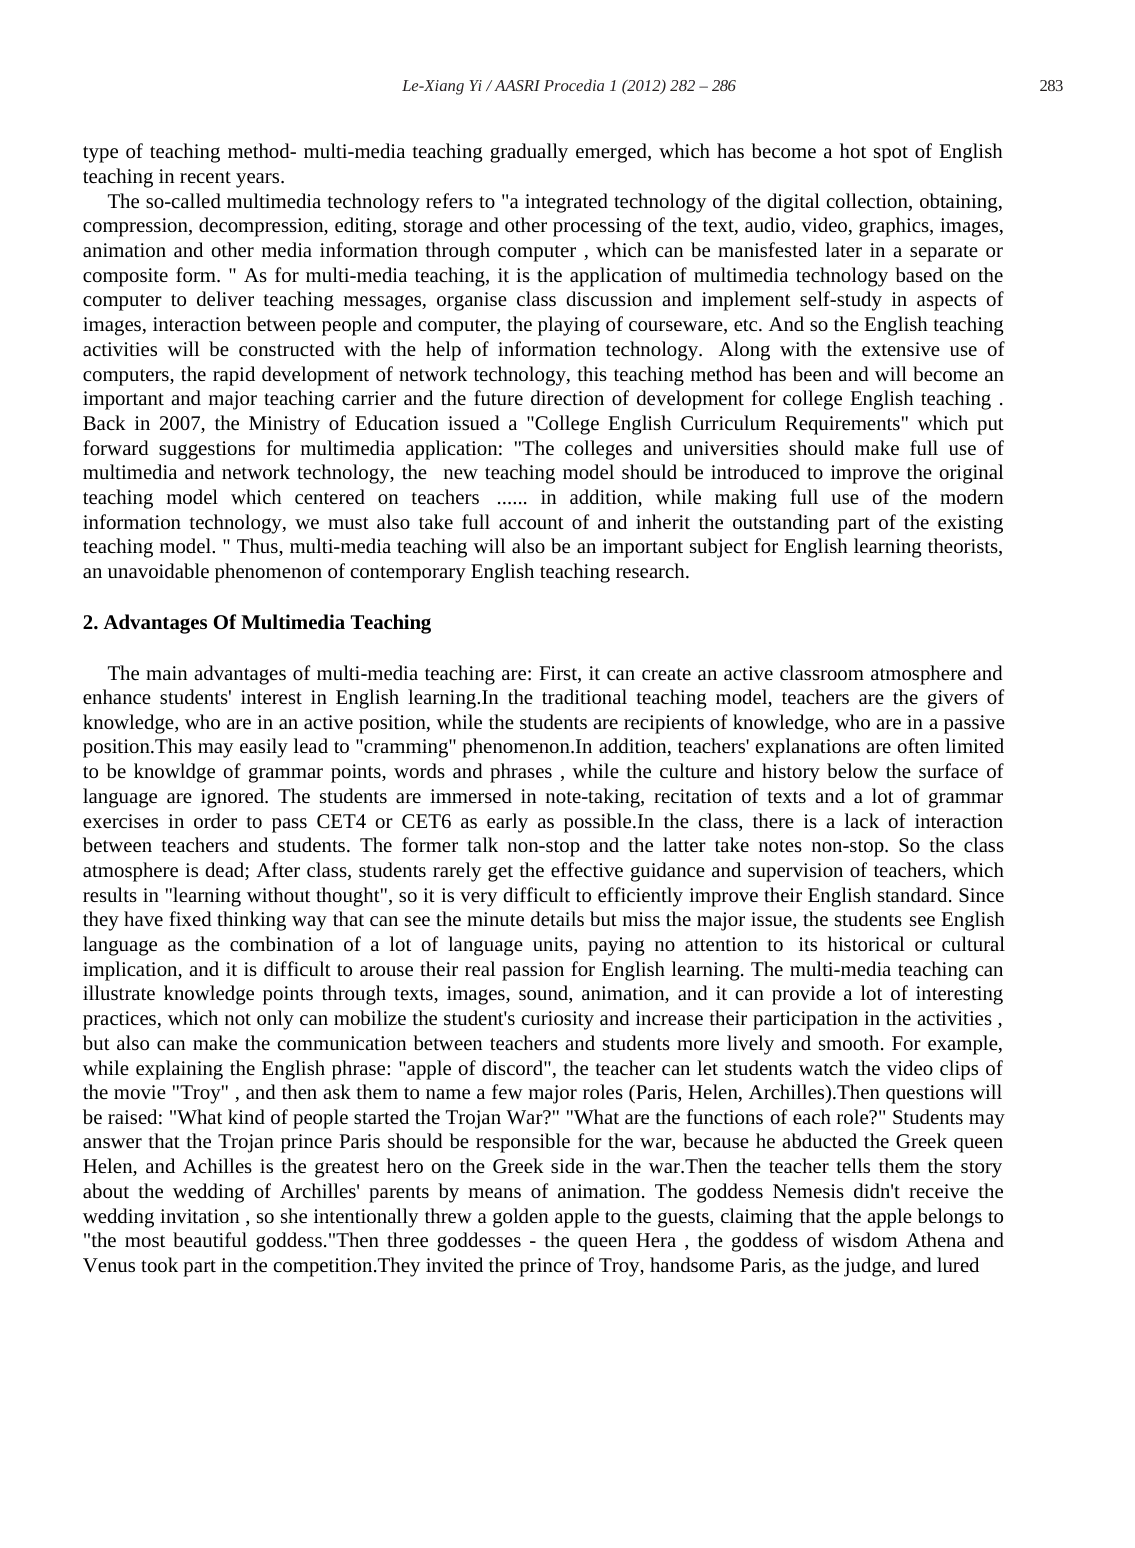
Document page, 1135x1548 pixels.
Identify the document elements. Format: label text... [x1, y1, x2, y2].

text The main advantages of multi-media teaching are: First, it can create an active classroom atmosphere and enhance students' interest in English learning.In the traditional teaching model, teachers are the givers of knowledge, who are in an active position, while the students are recipients of knowledge, who are in a passive position.This may easily lead to "cramming" phenomenon.In addition, teachers' explanations are often limited to be knowldge of grammar points, words and phrases , while the culture and history below the surface of language are ignored. The students are immersed in note-taking, recitation of texts and a lot of grammar exercises in order to pass CET4 or CET6 as early as possible.In the class, there is a lack of interaction between teachers and students. The former talk non-stop and the latter take notes non-stop. So the class atmosphere is dead; After class, students rarely get the effective guidance and supervision of teachers, which results in "learning without thought", so it is very difficult to efficiently improve their English standard. Since they have fixed thinking way that can see the minute details but miss the major issue, the students see English language as the combination of a lot of language units, paying no attention to its historical or cultural implication, and it is difficult to arouse their real passion for English learning. The multi-media teaching can illustrate knowledge points through texts, images, sound, animation, and it can provide a lot of interesting practices, which not only can mobilize the student's curiosity and increase their participation in the activities , but also can make the communication between teachers and students more lively and smooth. For example, while explaining the English phrase: "apple of discord", the teacher can let students watch the video clips of the movie "Troy" , and then ask them to name a few major roles (Paris, Helen, Archilles).Then questions will be raised: "What kind of people started the Trojan War?" "What are the functions of each role?" Students may answer that the Trojan prince Paris should be responsible for the war, because he abducted the Greek queen Helen, and Achilles is the greatest hero on the Greek side in the war.Then the teacher tells them the story about the wedding of Archilles' parents by means of animation. The goddess Nemesis didn't receive the wedding invitation , so she intentionally threw a golden apple to the guests, claiming that the apple belongs to "the most beautiful goddess."Then three goddesses - the queen Hera , the goddess of wisdom Athena and Venus took part in the competition.They invited the prince of Troy, handsome Paris, as the judge, and lured [83, 660, 1005, 1277]
text type of teaching method- multi-media teaching gradually emerged, which has become a hot spot of English teaching in recent years. [83, 139, 1004, 188]
text The so-called multimedia technology refers to "a integrated technology of the digital collection, obtaining, compression, decompression, editing, storage and other processing of the text, audio, video, graphics, images, animation and other media information through computer , which can be manisfested later in a separate or composite form. " As for multi-media teaching, it is the application of multimedia technology based on the computer to deliver teaching messages, organise class discussion and implement self-study in aspects of images, interaction between people and computer, the playing of courseware, etc. And so the English teaching activities will be constructed with the help of information technology. Along with the extensive use of computers, the rapid development of network technology, this teaching method has been and will become an important and major teaching carrier and the future direction of development for college English teaching . Back in 2007, the Ministry of Education issued a "College English Curriculum Requirements" which put forward suggestions for multimedia application: "The colleges and universities should make full use of multimedia and network technology, the new teaching model should be introduced to improve the original teaching model which centered on teachers ...... in addition, while making full use of the modern information technology, we must also take full account of and inherit the outstanding part of the existing teaching model. " Thus, multi-media teaching will also be an important subject for English learning theorists, an unavoidable phenomenon of contemporary English teaching research. [83, 189, 1005, 583]
subtitle Advantages Of Multimedia Teaching [83, 610, 1030, 634]
